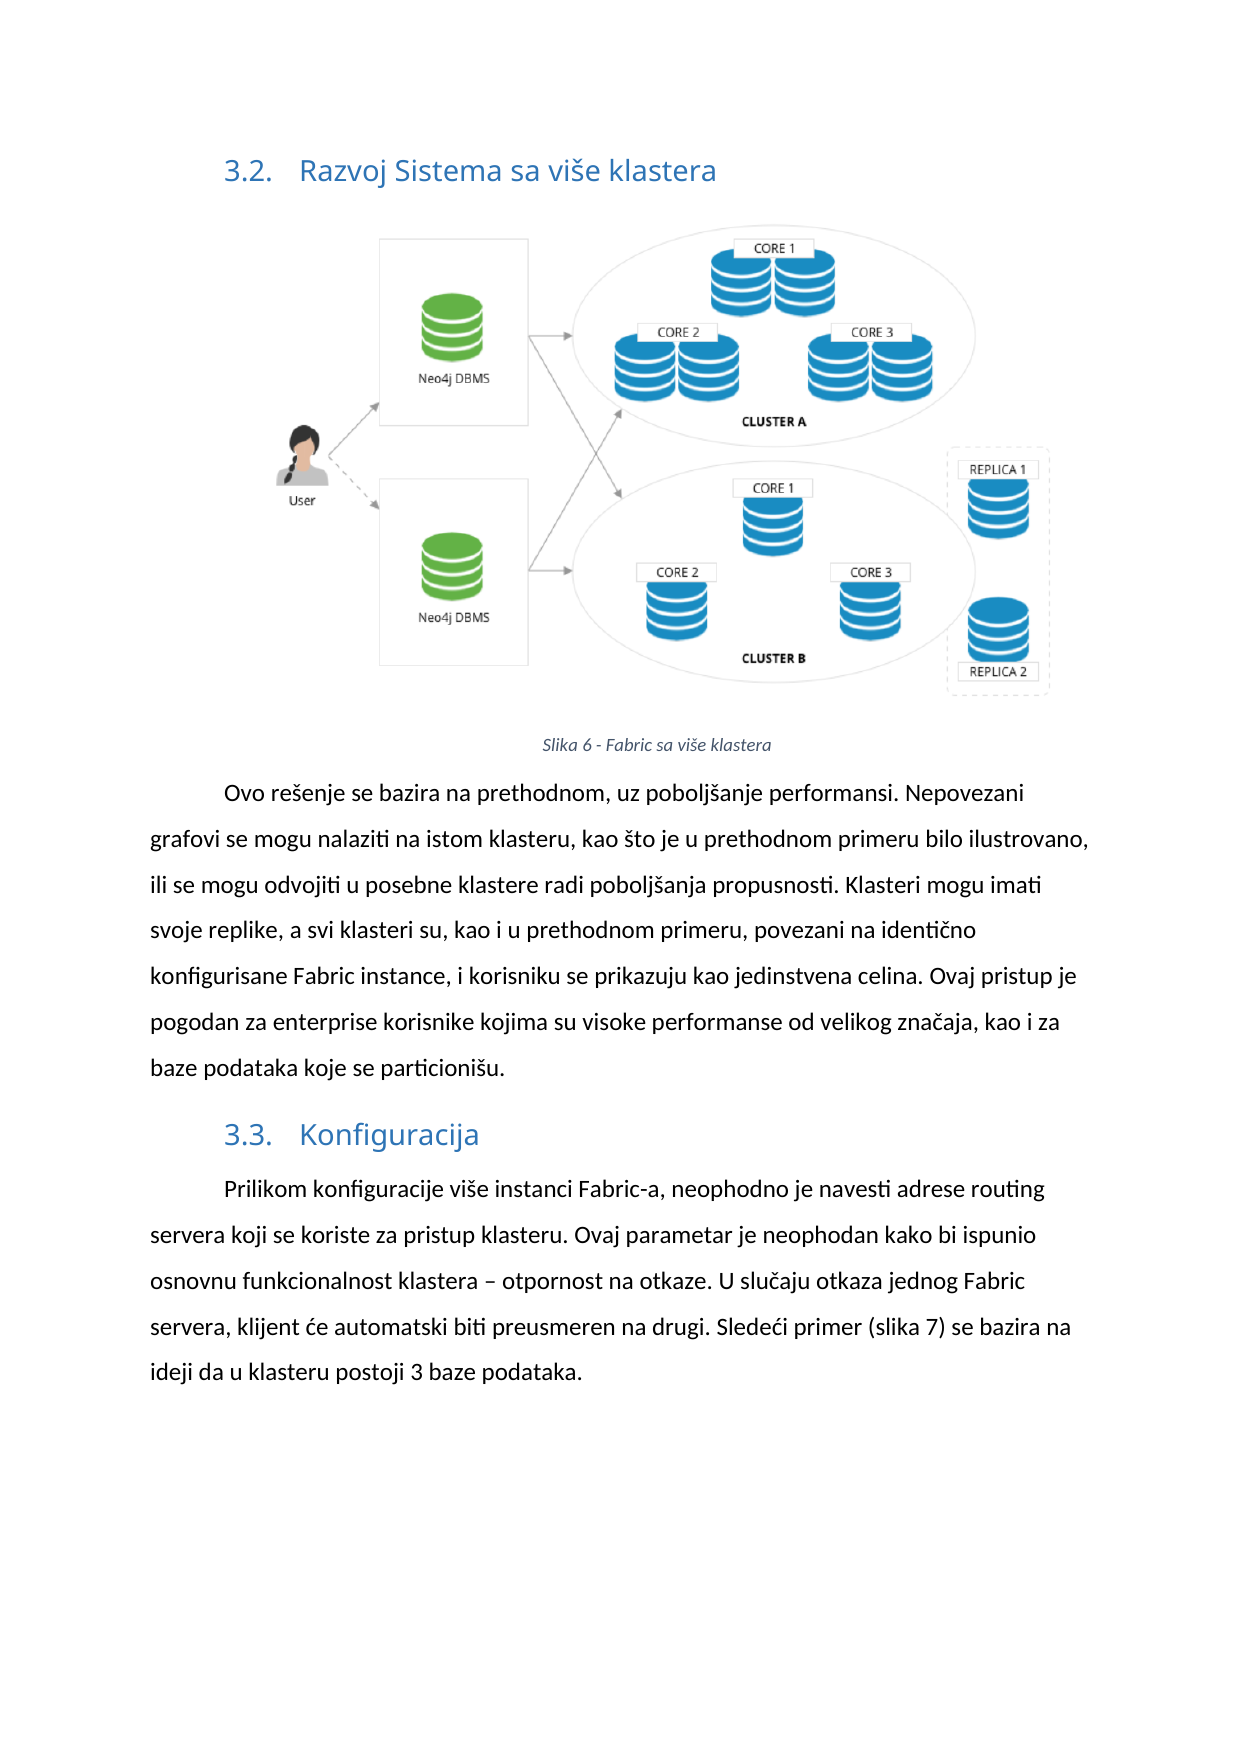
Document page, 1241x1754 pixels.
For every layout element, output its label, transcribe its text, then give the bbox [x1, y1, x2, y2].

text Prilikom konfiguracije više instanci Fabric-a, neophodno je navesti adrese routing servera koji se koriste za pristup klasteru. Ovaj parametar je neophodan kako bi ispunio osnovnu funkcionalnost klastera – otpornost na otkaze. U slučaju otkaza jednog Fabric servera, klijent će automatski biti preusmeren na drugi. Sledeći primer (slika 7) se bazira na ideji da u klasteru postoji 3 baze podataka. [150, 1174, 1090, 1387]
subtitle Konfiguracija [224, 1114, 1090, 1154]
text Ovo rešenje se bazira na prethodnom, uz poboljšanje performansi. Nepovezani grafovi se mogu nalaziti na istom klasteru, kao što je u prethodnom primeru bilo ilustrovano, ili se mogu odvojiti u posebne klastere radi poboljšanja propusnosti. Klasteri mogu imati svoje replike, a svi klasteri su, kao i u prethodnom primeru, povezani na identično konfigurisane Fabric instance, i korisniku se prikazuju kao jedinstvena celina. Ovaj pristup je pogodan za enterprise korisnike kojima su visoke performanse od velikog značaja, kao i za baze podataka koje se particionišu. [150, 777, 1090, 1082]
subtitle Razvoj Sistema sa više klastera [224, 150, 1090, 190]
picture [256, 209, 1058, 702]
text Slika 6 - Fabric sa više klastera [150, 734, 1090, 757]
